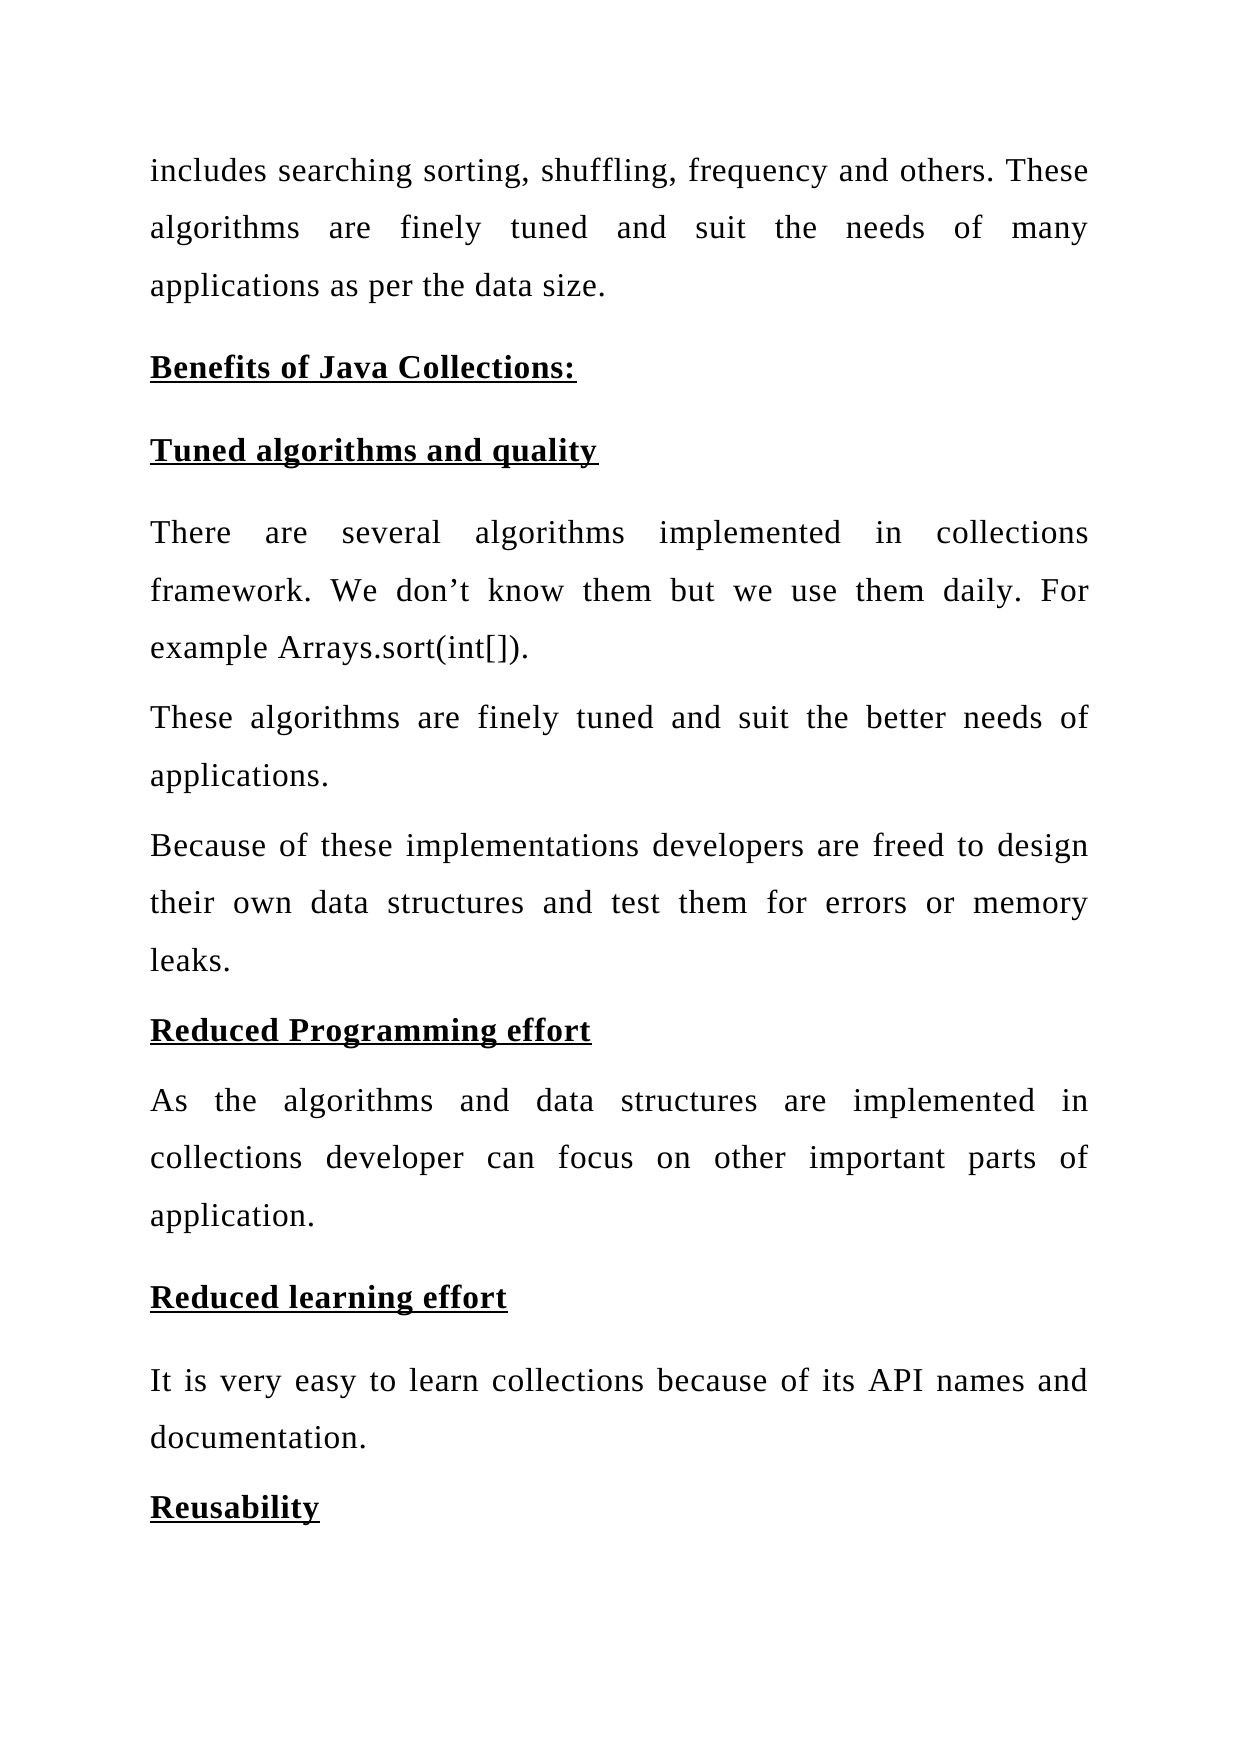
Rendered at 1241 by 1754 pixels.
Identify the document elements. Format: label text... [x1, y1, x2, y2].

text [150, 150, 1090, 303]
text Reusability [150, 1487, 1090, 1526]
text Reduced learning effort [150, 1277, 1090, 1316]
text As the algorithms and data structures are implemented in collections developer can focus on other important parts of application. [150, 1080, 1090, 1233]
text It is very easy to learn collections because of its API names and documentation. [150, 1360, 1090, 1456]
text Because of these implementations developers are freed to design their own data structures and test them for errors or memory leaks. [150, 825, 1090, 978]
text There are several algorithms implemented in collections framework. We don’t know them but we use them daily. For example Arrays.sort(int[]). [150, 512, 1090, 666]
text These algorithms are finely tuned and suit the better needs of applications. [150, 697, 1090, 793]
text Reduced Programming effort [150, 1010, 1090, 1048]
text Tuned algorithms and quality [150, 430, 1090, 468]
text Benefits of Java Collections: [150, 347, 1090, 386]
